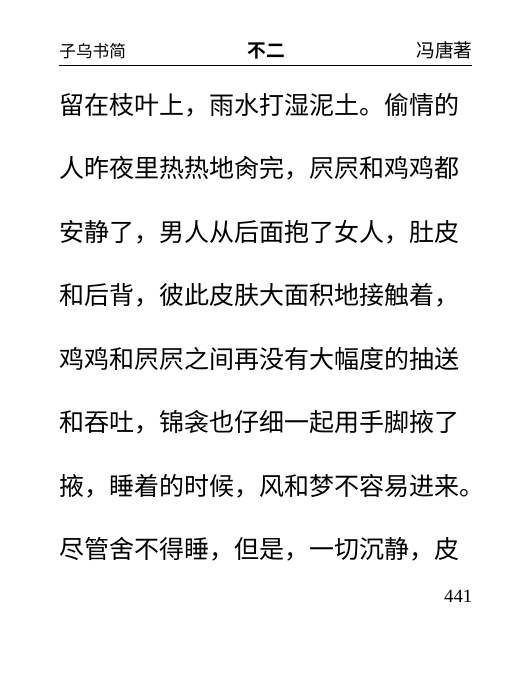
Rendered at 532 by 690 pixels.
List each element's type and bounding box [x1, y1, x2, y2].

text [59, 72, 472, 580]
